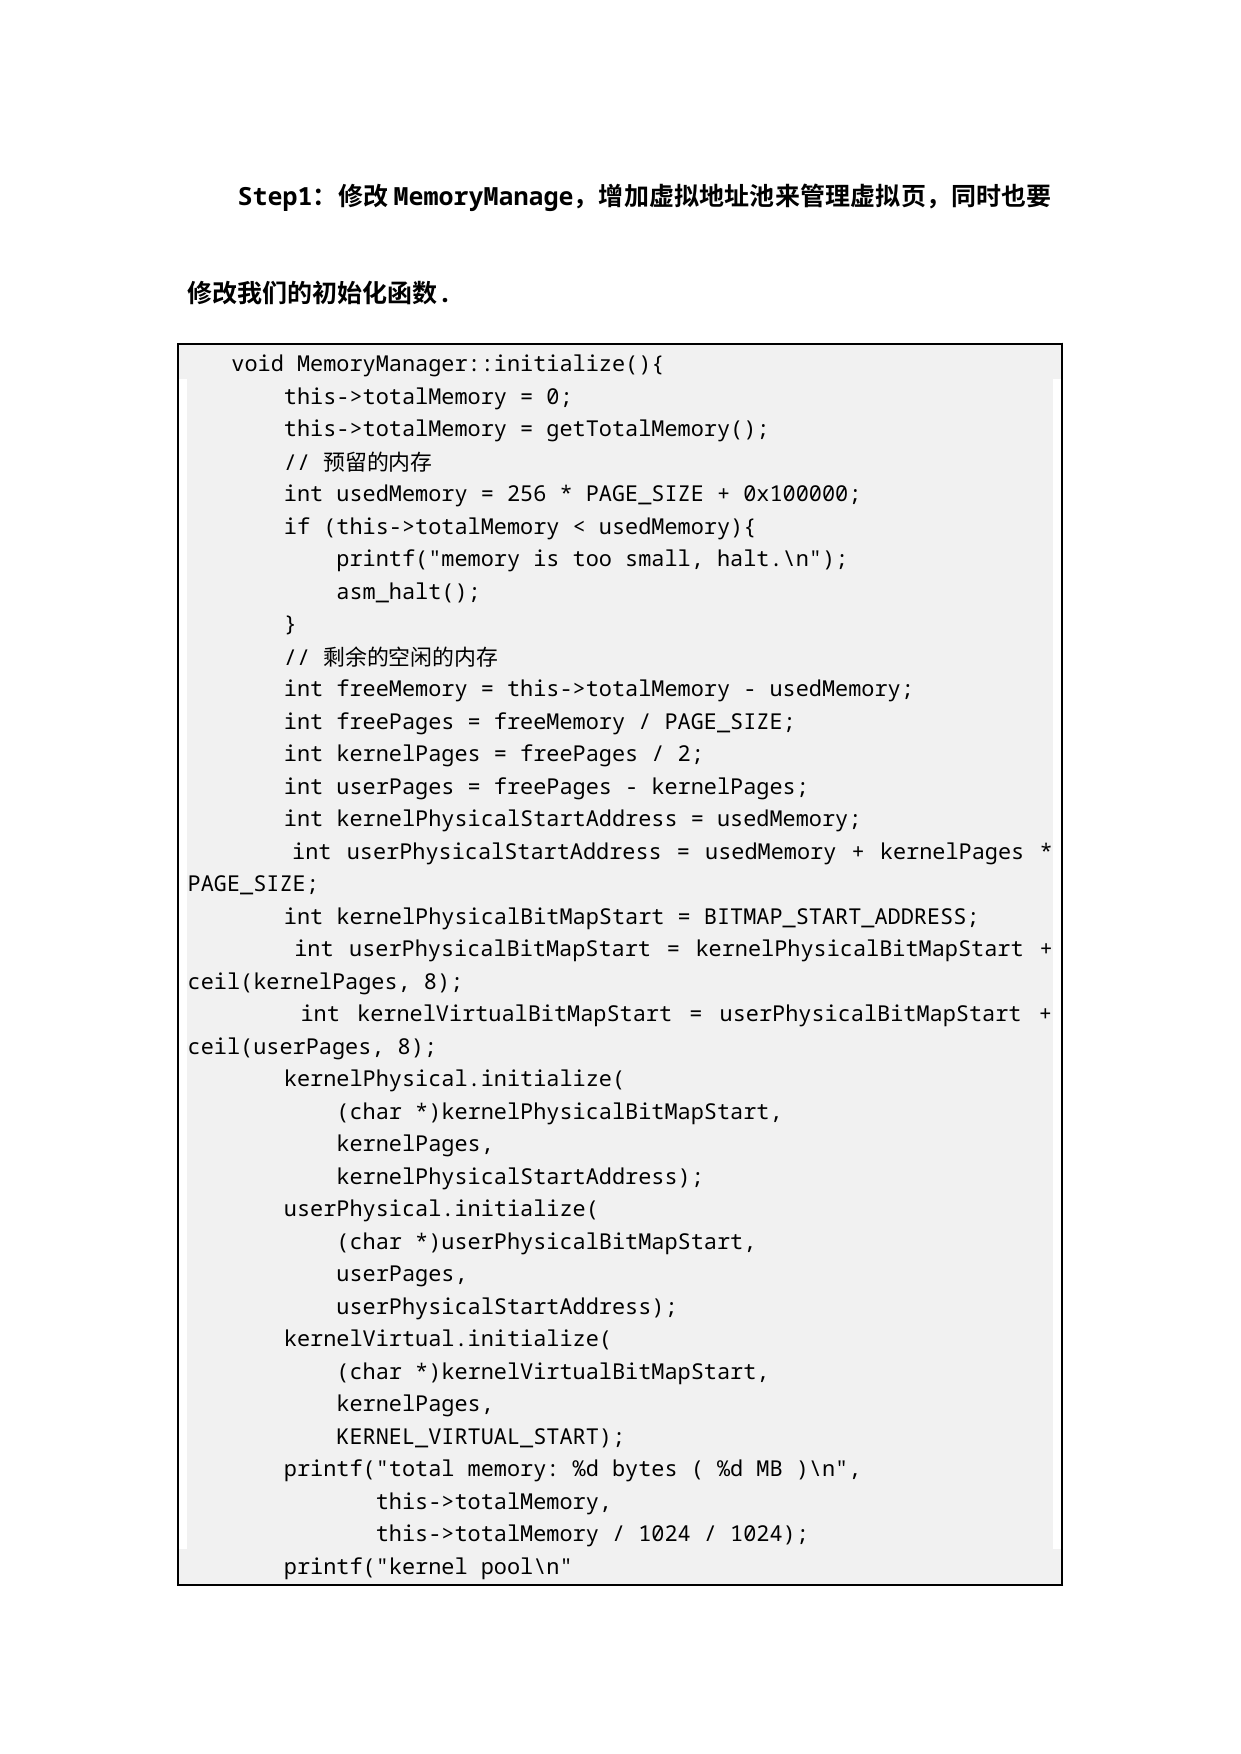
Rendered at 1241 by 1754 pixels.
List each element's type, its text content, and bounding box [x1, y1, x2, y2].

text userPhysicalStartAddress); [187, 1289, 1053, 1322]
text // 预留的内存 [187, 444, 1053, 477]
text this->totalMemory = getTotalMemory(); [187, 412, 1053, 444]
text userPhysical.initialize( [187, 1192, 1053, 1224]
text KERNEL_VIRTUAL_START); [187, 1419, 1053, 1452]
text int freePages = freeMemory / PAGE_SIZE; [187, 704, 1053, 737]
text kernelPhysical.initialize( [187, 1062, 1053, 1094]
text int userPhysicalBitMapStart = kernelPhysicalBitMapStart + ceil(kernelPages, 8); [187, 932, 1053, 997]
text userPages, [187, 1257, 1053, 1289]
text this->totalMemory = 0; [187, 379, 1053, 412]
text int userPhysicalStartAddress = usedMemory + kernelPages * PAGE_SIZE; [187, 834, 1053, 899]
text this->totalMemory / 1024 / 1024); [187, 1517, 1053, 1545]
text int kernelPhysicalBitMapStart = BITMAP_START_ADDRESS; [187, 899, 1053, 932]
text kernelPhysicalStartAddress); [187, 1159, 1053, 1192]
text (char *)userPhysicalBitMapStart, [187, 1224, 1053, 1257]
text (char *)kernelPhysicalBitMapStart, [187, 1094, 1053, 1127]
text kernelPages, [187, 1387, 1053, 1419]
text int kernelPages = freePages / 2; [187, 737, 1053, 769]
text asm_halt(); [187, 574, 1053, 607]
text Step1：修改MemoryManage，增加虚拟地址池来管理虚拟页，同时也要修改我们的初始化函数. [187, 162, 1053, 324]
text (char *)kernelVirtualBitMapStart, [187, 1354, 1053, 1387]
text } [187, 607, 1053, 639]
text void MemoryManager::initialize(){ [179, 345, 1061, 379]
text // 剩余的空闲的内存 [187, 639, 1053, 672]
text int userPages = freePages - kernelPages; [187, 769, 1053, 802]
text int kernelVirtualBitMapStart = userPhysicalBitMapStart + ceil(userPages, 8); [187, 997, 1053, 1062]
text printf("memory is too small, halt.\n"); [187, 542, 1053, 574]
text if (this->totalMemory < usedMemory){ [187, 509, 1053, 542]
text this->totalMemory, [187, 1484, 1053, 1517]
text kernelPages, [187, 1127, 1053, 1159]
text printf("total memory: %d bytes ( %d MB )\n", [187, 1452, 1053, 1484]
text int kernelPhysicalStartAddress = usedMemory; [187, 802, 1053, 834]
text int freeMemory = this->totalMemory - usedMemory; [187, 672, 1053, 704]
text kernelVirtual.initialize( [187, 1322, 1053, 1354]
text int usedMemory = 256 * PAGE_SIZE + 0x100000; [187, 477, 1053, 509]
text printf("kernel pool\n" [179, 1545, 1061, 1584]
